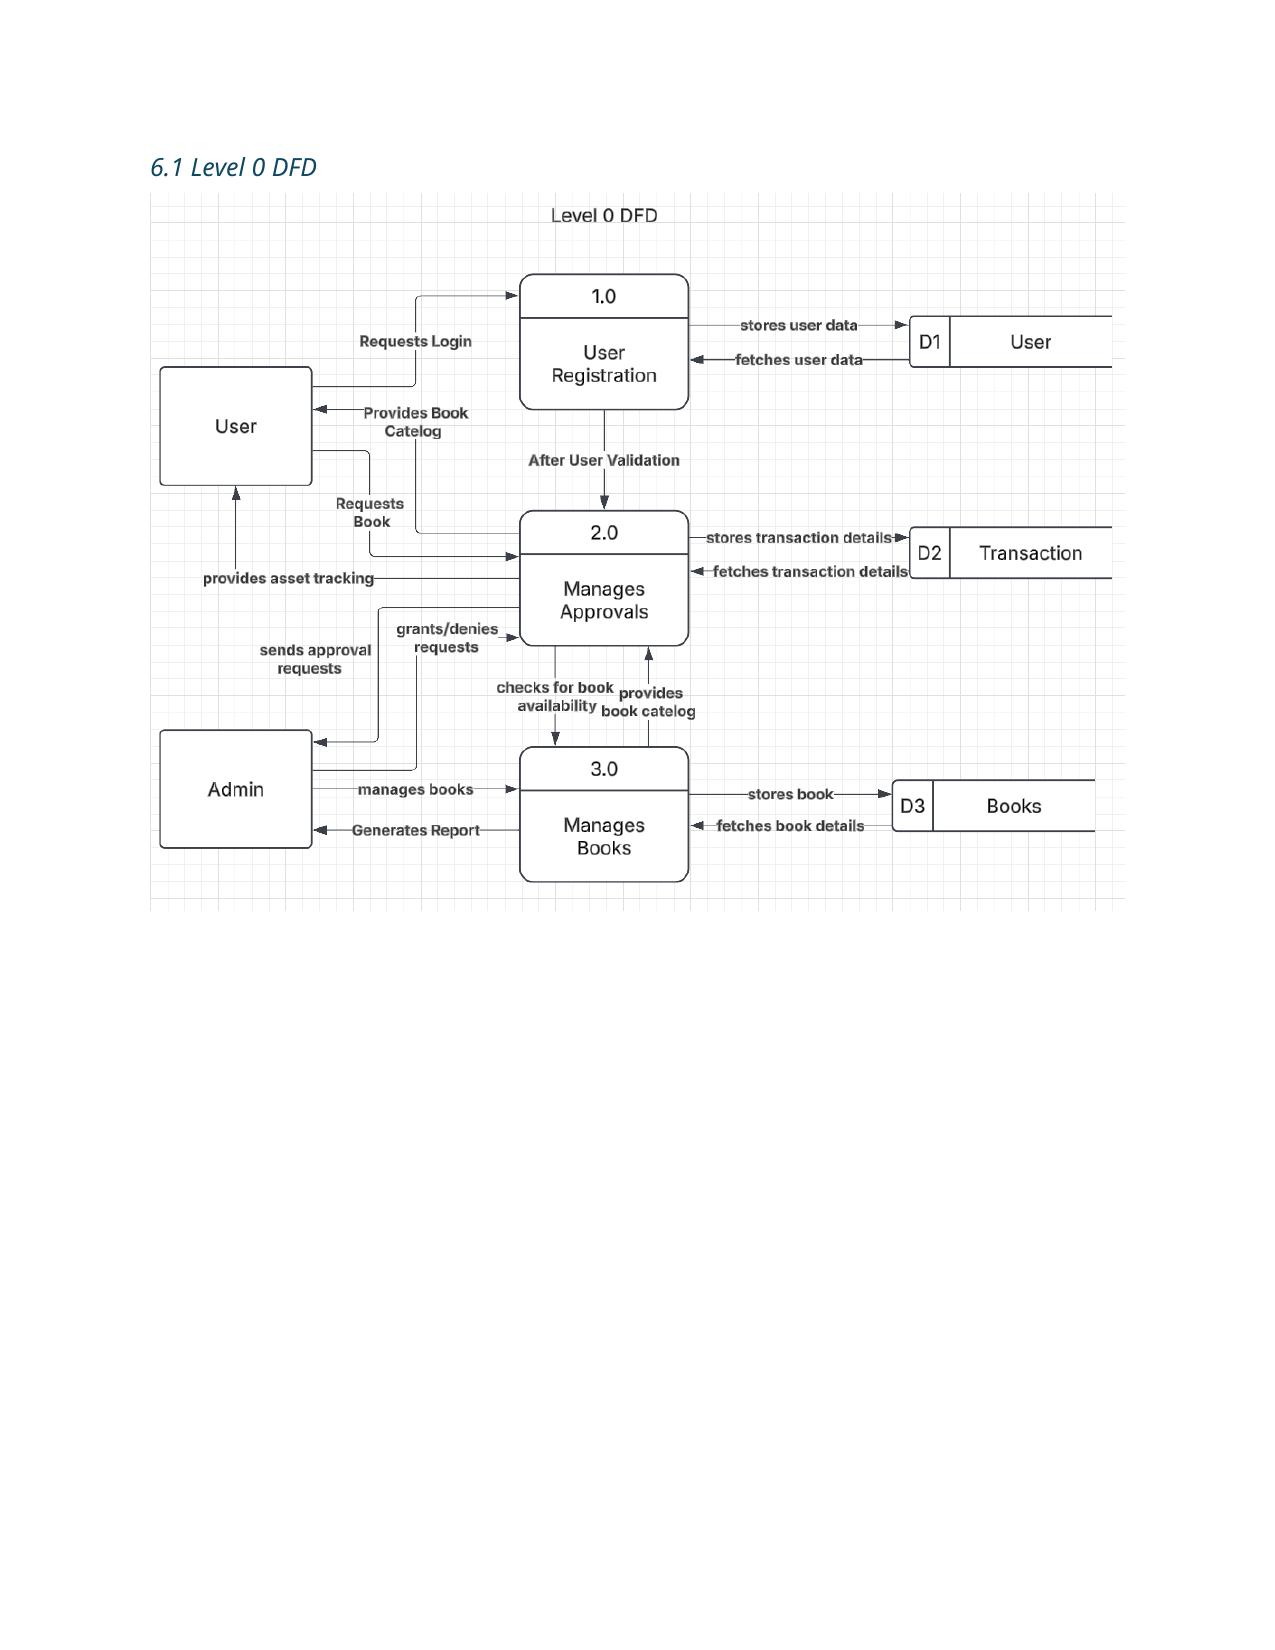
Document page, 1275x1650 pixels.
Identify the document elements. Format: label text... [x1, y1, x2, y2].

subtitle 6.1 Level 0 DFD [150, 150, 1125, 184]
picture [150, 193, 1125, 911]
